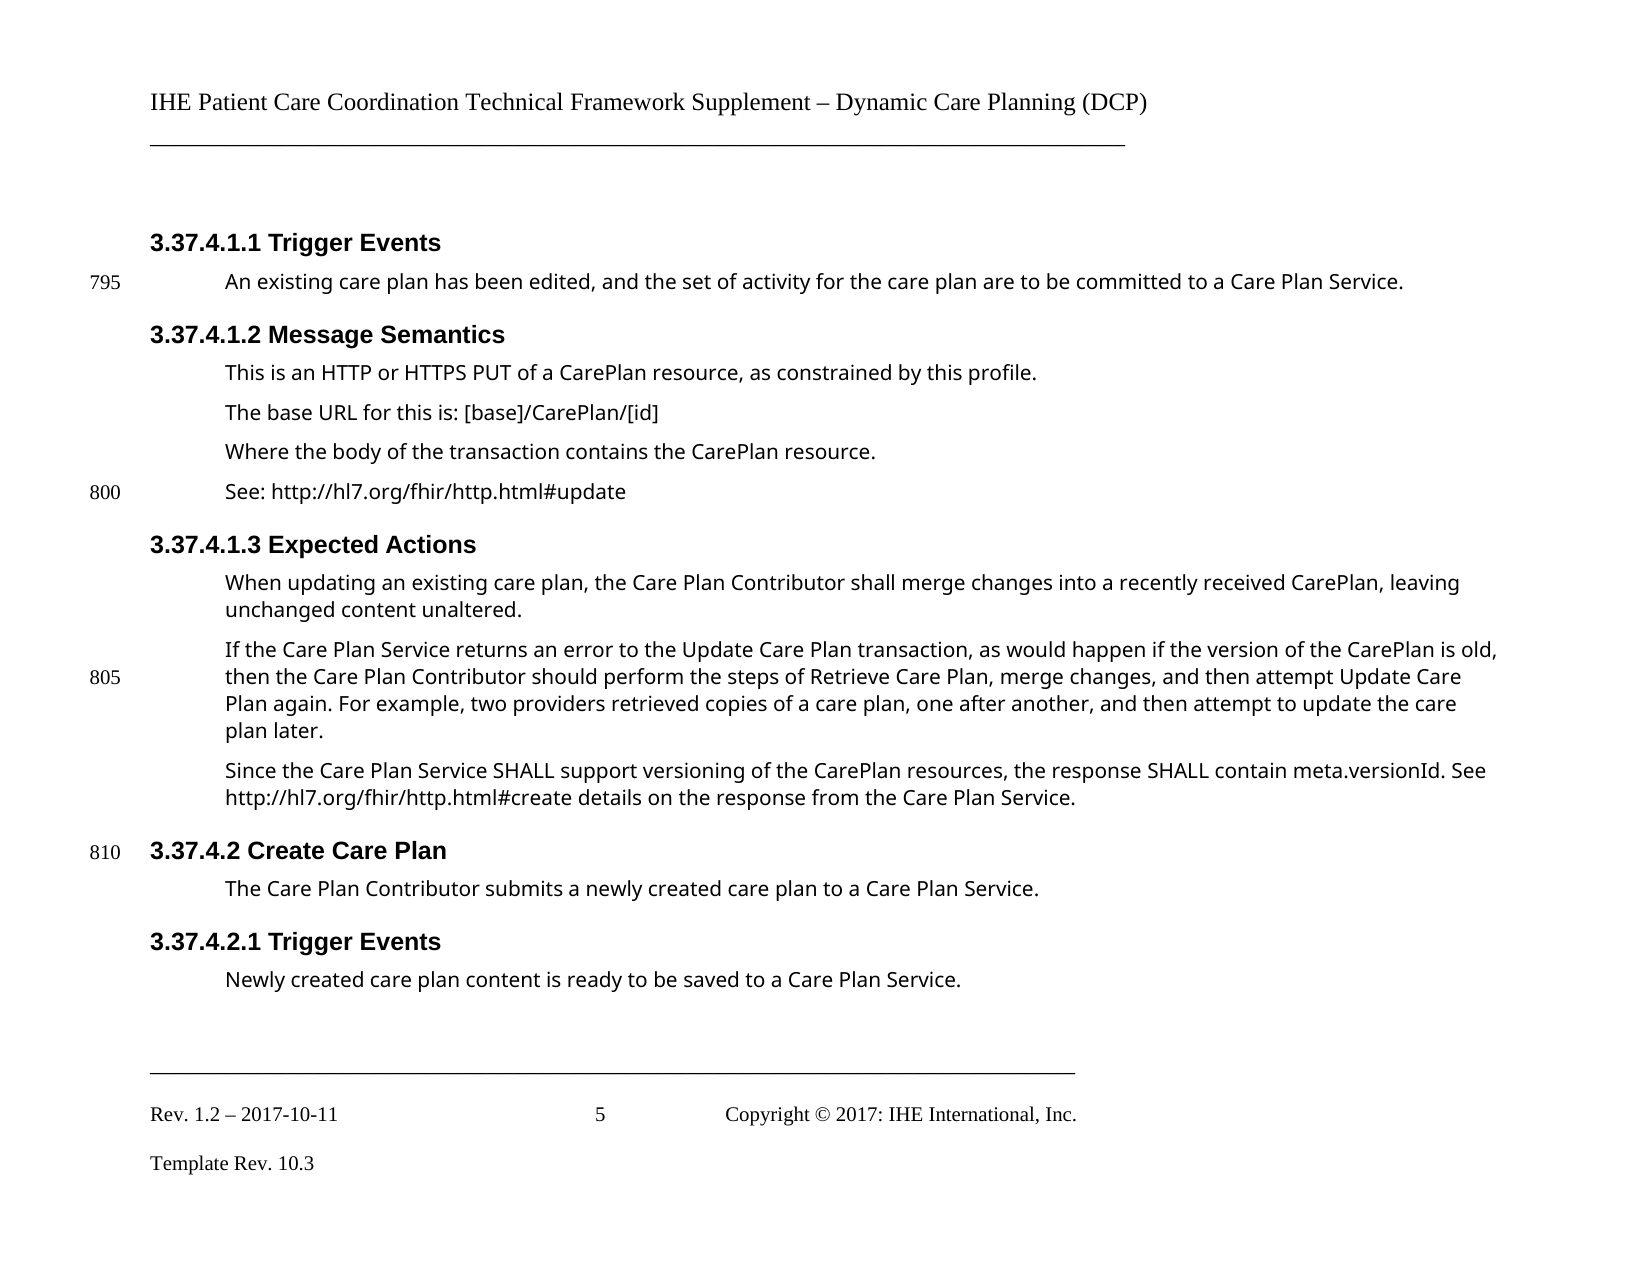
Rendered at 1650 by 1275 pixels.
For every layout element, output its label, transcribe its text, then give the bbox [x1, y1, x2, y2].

text See: http://hl7.org/fhir/http.html#update [225, 478, 1500, 505]
text If the Care Plan Service returns an error to the Update Care Plan transaction, as would happen if the version of the CarePlan is old, then the Care Plan Contributor should perform the steps of Retrieve Care Plan, merge changes, and then attempt Update Care Plan again. For example, two providers retrieved copies of a care plan, one after another, and then attempt to update the care plan later. [225, 636, 1500, 744]
text This is an HTTP or HTTPS PUT of a CarePlan resource, as constrained by this profile. [225, 359, 1500, 386]
subtitle 3.37.4.1.1 Trigger Events [150, 228, 1500, 257]
subtitle 3.37.4.2 Create Care Plan [150, 836, 1500, 864]
text The base URL for this is: [base]/CarePlan/[id] [225, 398, 1500, 426]
text When updating an existing care plan, the Care Plan Contributor shall merge changes into a recently received CarePlan, leaving unchanged content unaltered. [225, 569, 1500, 623]
text The Care Plan Contributor submits a newly created care plan to a Care Plan Service. [225, 875, 1500, 902]
text Where the body of the transaction contains the CarePlan resource. [225, 438, 1500, 465]
text Since the Care Plan Service SHALL support versioning of the CarePlan resources, the response SHALL contain meta.versionId. See http://hl7.org/fhir/http.html#create details on the response from the Care Plan Service. [225, 756, 1500, 811]
text An existing care plan has been edited, and the set of activity for the care plan are to be committed to a Care Plan Service. [225, 267, 1500, 294]
subtitle 3.37.4.1.3 Expected Actions [150, 530, 1500, 558]
subtitle 3.37.4.1.2 Message Semantics [150, 319, 1500, 348]
text Newly created care plan content is ready to be saved to a Care Plan Service. [225, 966, 1500, 993]
subtitle 3.37.4.2.1 Trigger Events [150, 927, 1500, 956]
